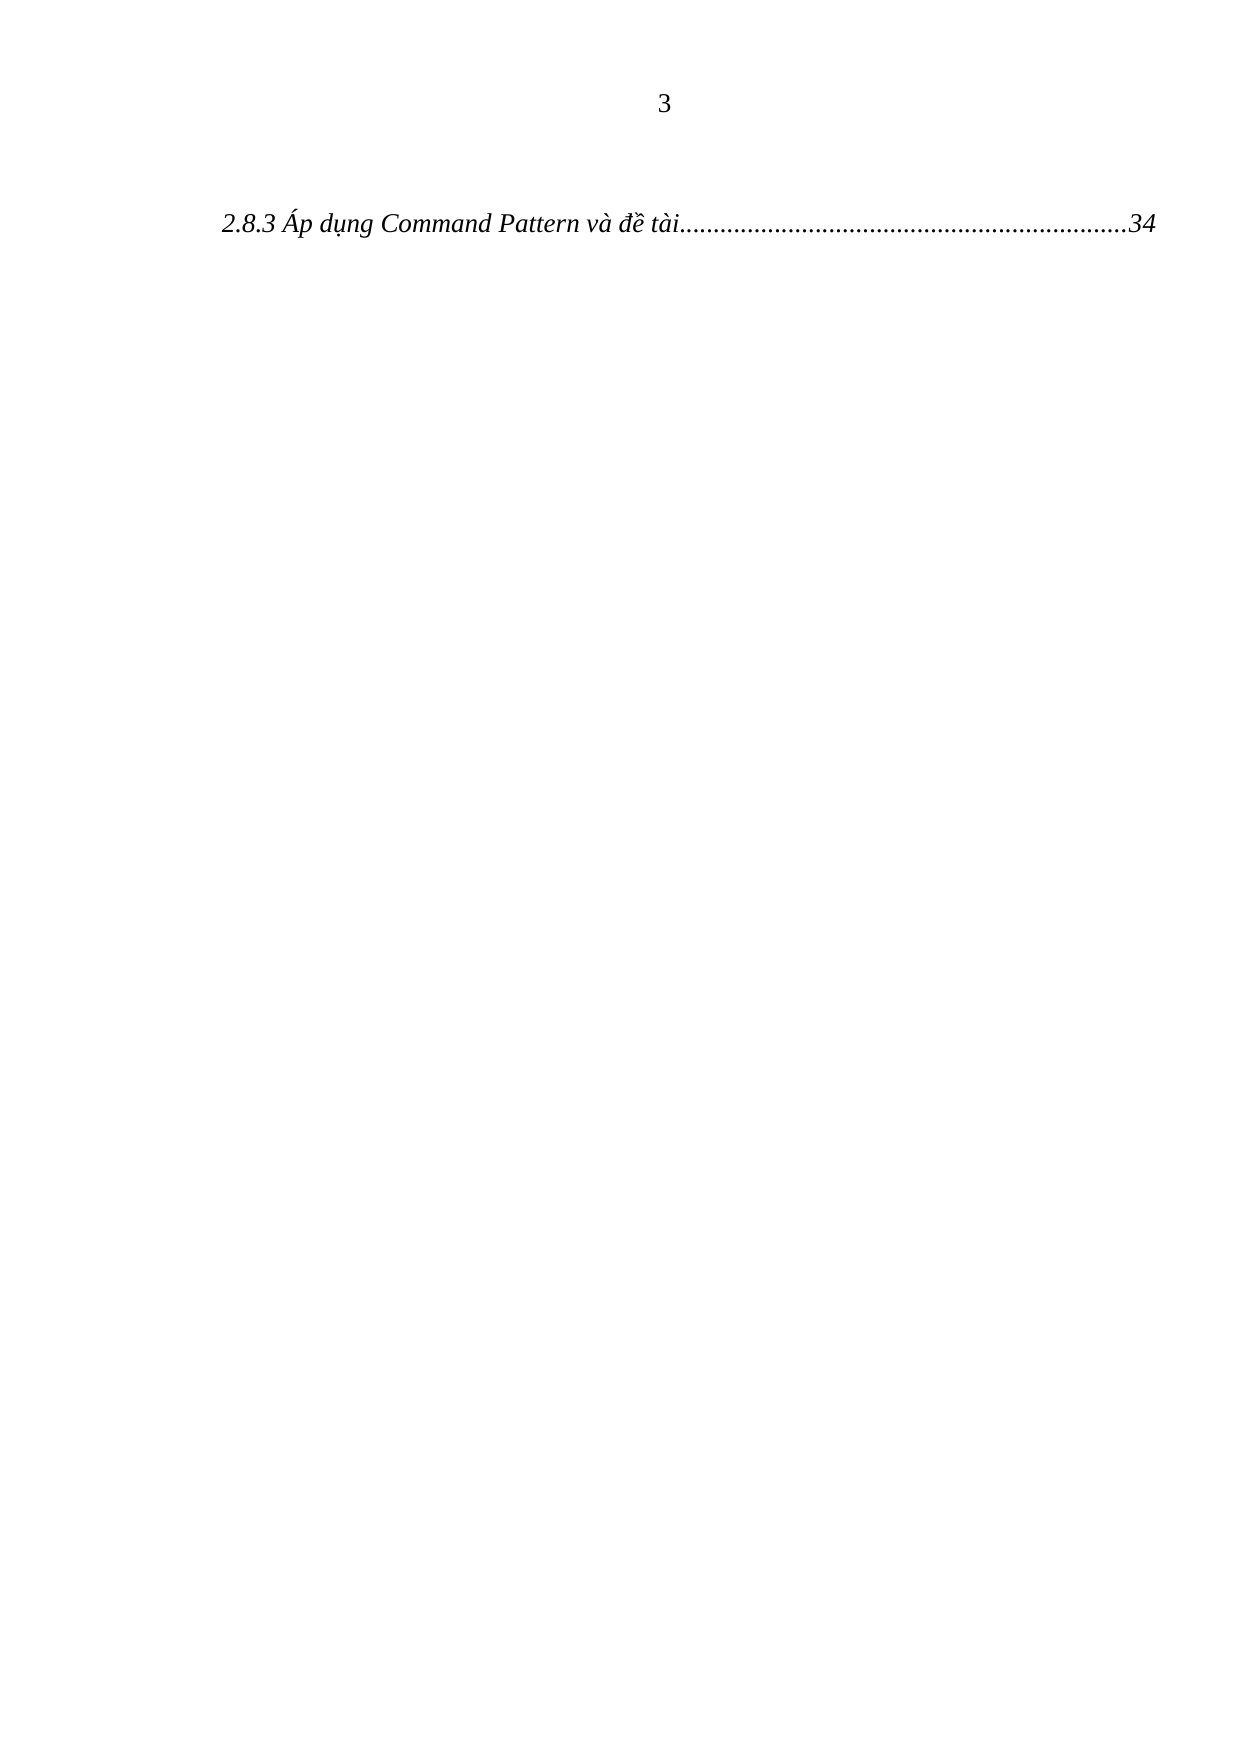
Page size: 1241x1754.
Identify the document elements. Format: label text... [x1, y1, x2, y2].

text 2.8.3 Áp dụng Command Pattern và đề tài 34 [222, 207, 1122, 238]
